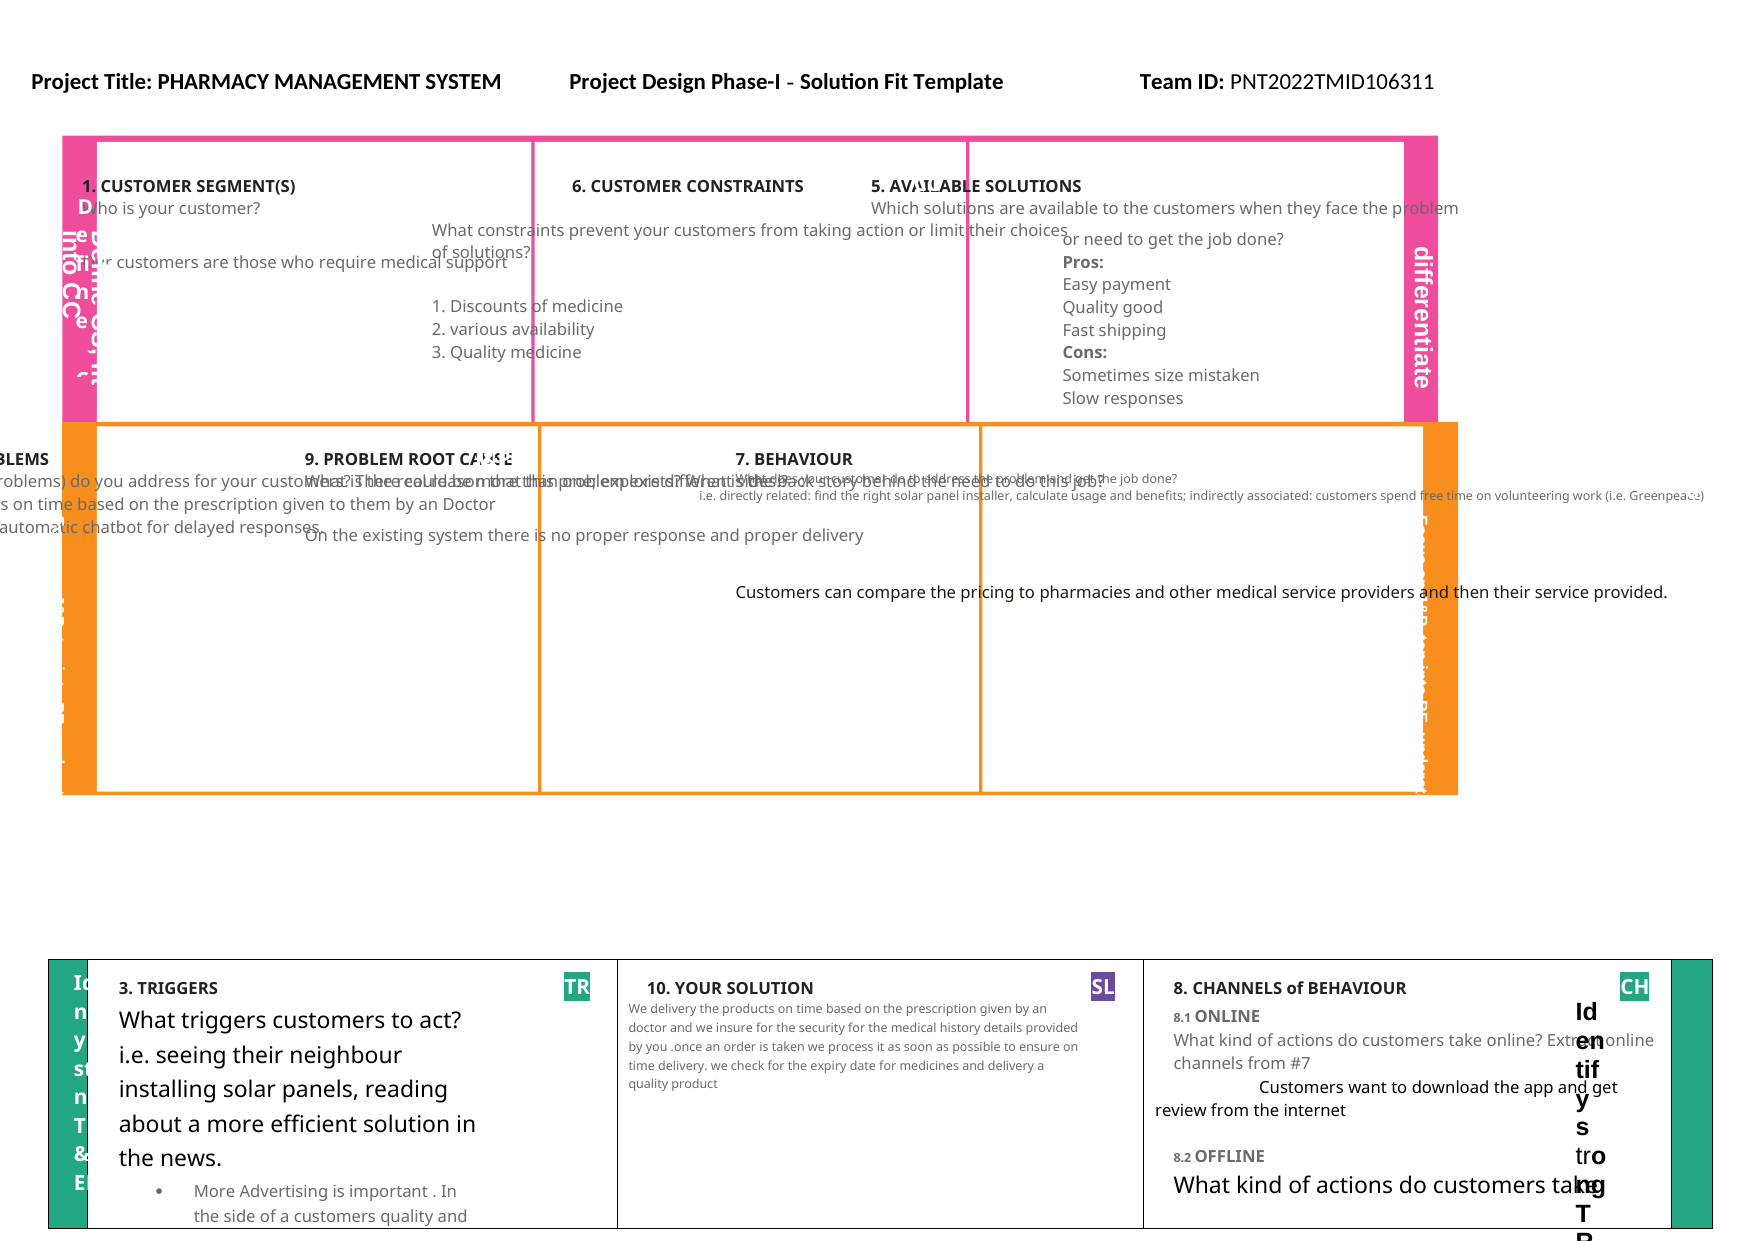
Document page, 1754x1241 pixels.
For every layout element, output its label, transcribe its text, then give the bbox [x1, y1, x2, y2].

table_header 3. TRIGGERS TR [88, 960, 617, 1228]
text Project Title: PHARMACY MANAGEMENT SYSTEM Project Design Phase-I - Solution Fit Template Team ID: PNT2022TMID106311 [31, 67, 1721, 95]
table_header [49, 960, 87, 1228]
table_header [1672, 960, 1712, 1228]
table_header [618, 960, 1143, 1228]
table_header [1144, 960, 1671, 1228]
